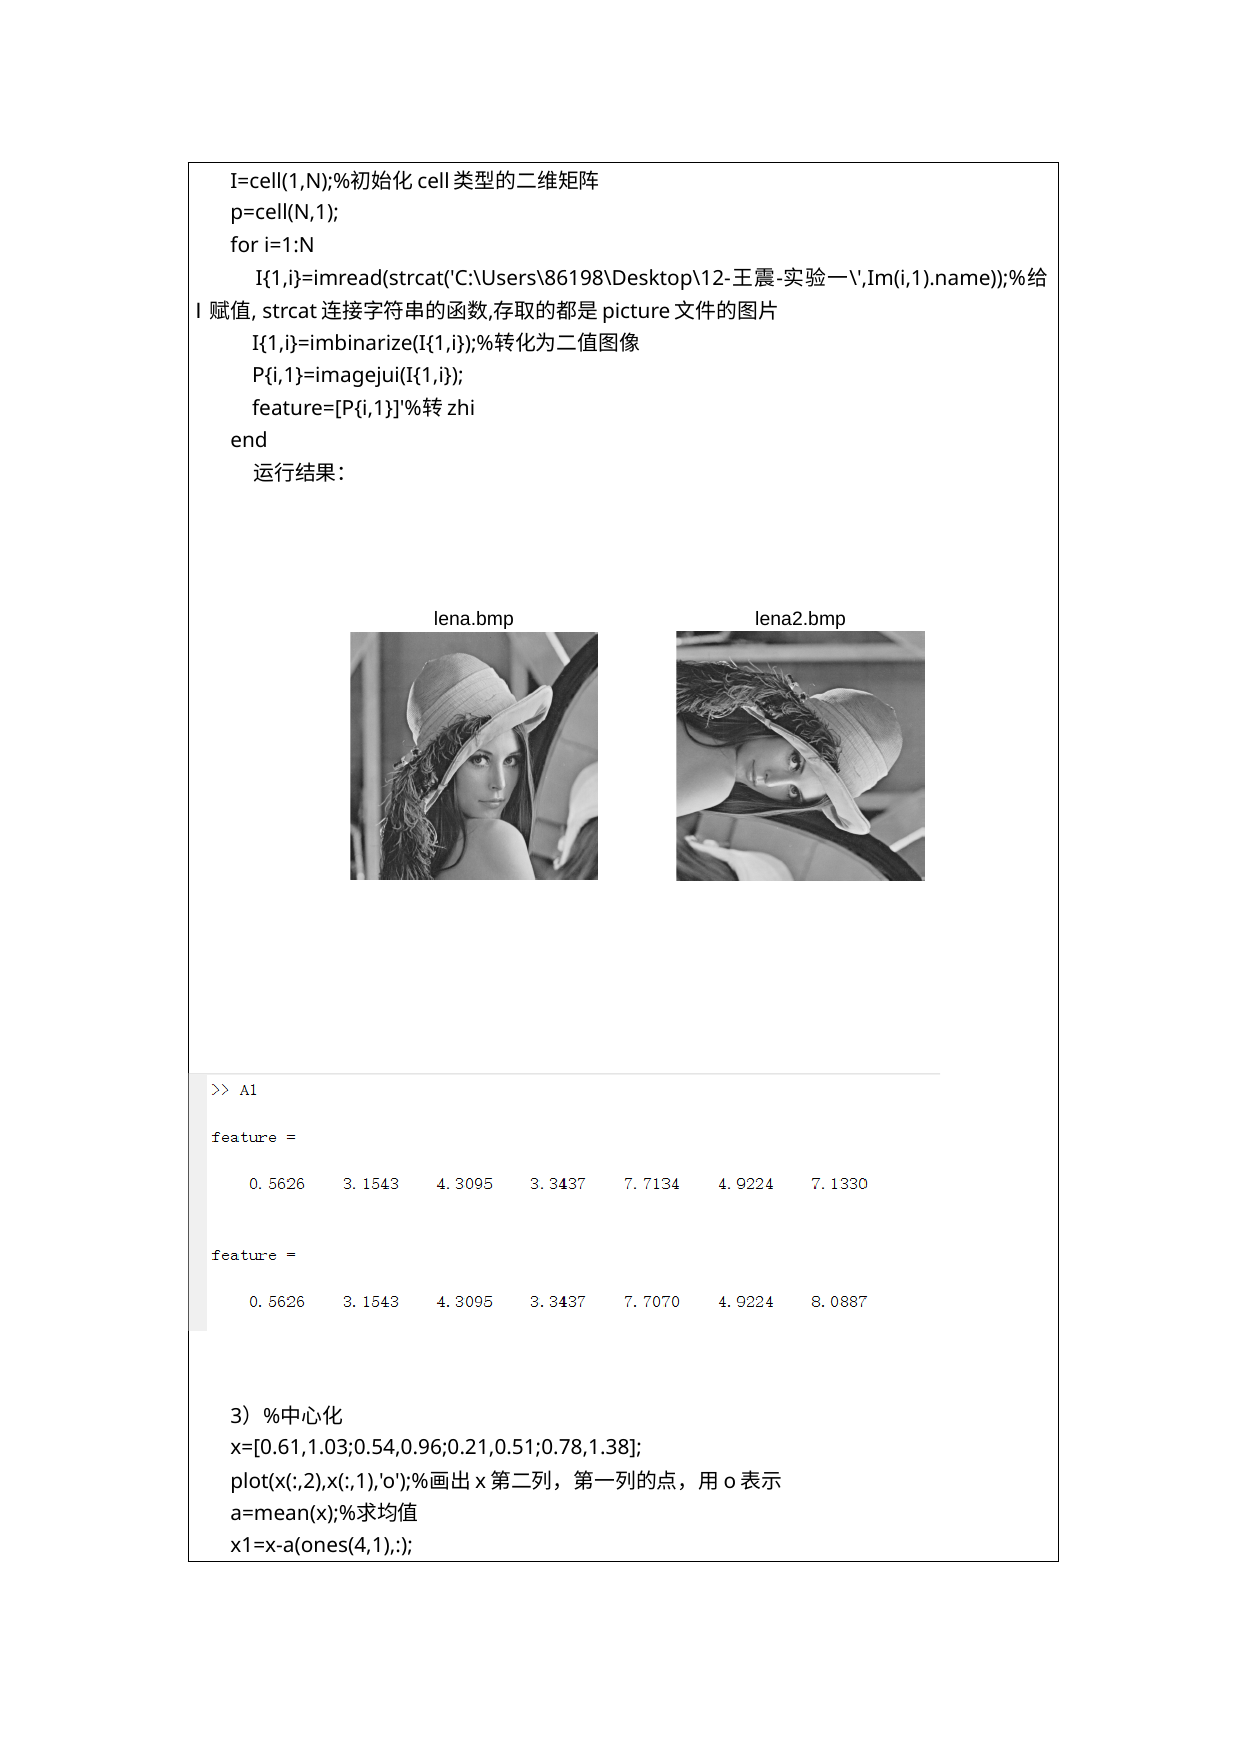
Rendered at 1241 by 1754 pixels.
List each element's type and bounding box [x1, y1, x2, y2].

table_cell [189, 163, 1058, 1561]
picture [188, 1073, 941, 1331]
